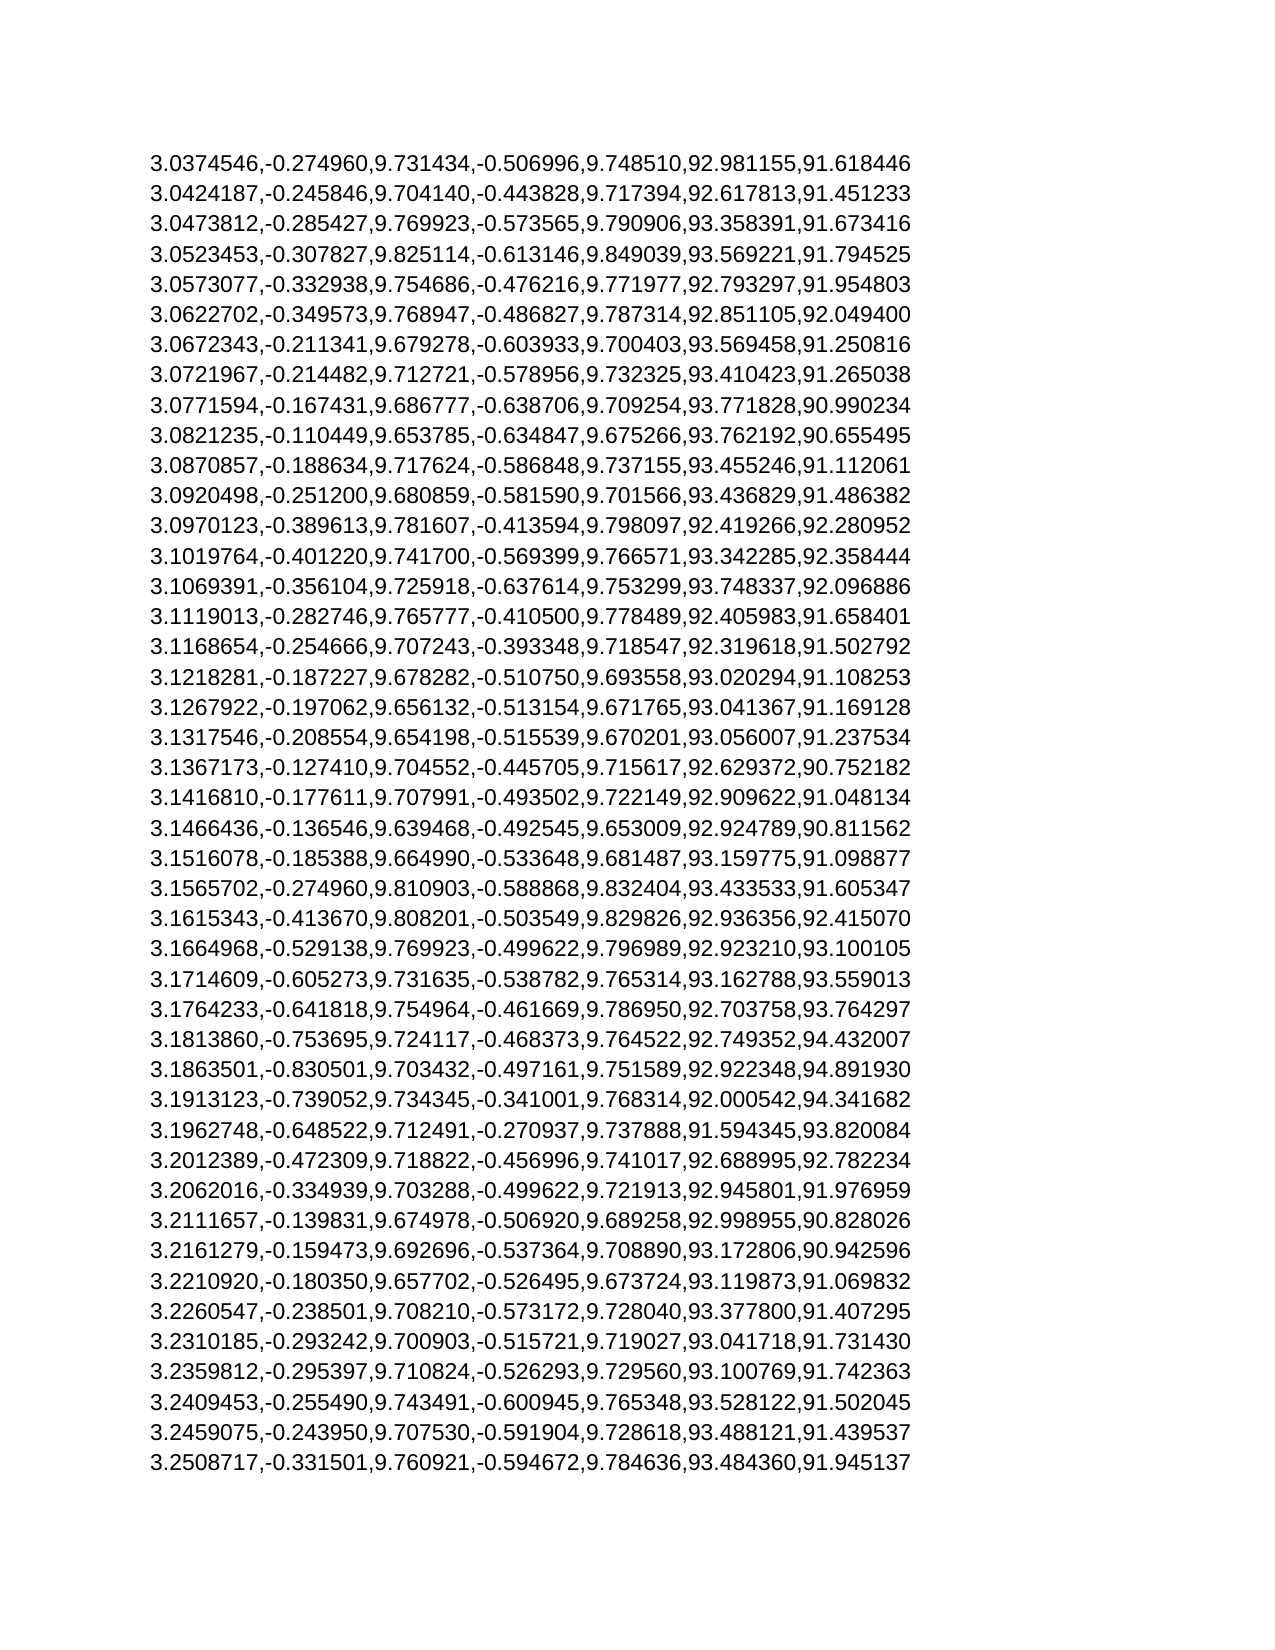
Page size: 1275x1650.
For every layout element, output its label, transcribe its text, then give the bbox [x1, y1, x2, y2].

text 3.2062016,-0.334939,9.703288,-0.499622,9.721913,92.945801,91.976959 [150, 1177, 1125, 1203]
text 3.2260547,-0.238501,9.708210,-0.573172,9.728040,93.377800,91.407295 [150, 1298, 1125, 1324]
text 3.1863501,-0.830501,9.703432,-0.497161,9.751589,92.922348,94.891930 [150, 1056, 1125, 1083]
text 3.1813860,-0.753695,9.724117,-0.468373,9.764522,92.749352,94.432007 [150, 1026, 1125, 1052]
text 3.0920498,-0.251200,9.680859,-0.581590,9.701566,93.436829,91.486382 [150, 482, 1125, 509]
text 3.0573077,-0.332938,9.754686,-0.476216,9.771977,92.793297,91.954803 [150, 271, 1125, 297]
text 3.1466436,-0.136546,9.639468,-0.492545,9.653009,92.924789,90.811562 [150, 814, 1125, 841]
text 3.2359812,-0.295397,9.710824,-0.526293,9.729560,93.100769,91.742363 [150, 1358, 1125, 1385]
text 3.1913123,-0.739052,9.734345,-0.341001,9.768314,92.000542,94.341682 [150, 1086, 1125, 1113]
text 3.2012389,-0.472309,9.718822,-0.456996,9.741017,92.688995,92.782234 [150, 1147, 1125, 1173]
text 3.1714609,-0.605273,9.731635,-0.538782,9.765314,93.162788,93.559013 [150, 966, 1125, 992]
text 3.2508717,-0.331501,9.760921,-0.594672,9.784636,93.484360,91.945137 [150, 1449, 1125, 1475]
text 3.2111657,-0.139831,9.674978,-0.506920,9.689258,92.998955,90.828026 [150, 1207, 1125, 1234]
text 3.1416810,-0.177611,9.707991,-0.493502,9.722149,92.909622,91.048134 [150, 784, 1125, 811]
text 3.0821235,-0.110449,9.653785,-0.634847,9.675266,93.762192,90.655495 [150, 422, 1125, 448]
text 3.1664968,-0.529138,9.769923,-0.499622,9.796989,92.923210,93.100105 [150, 935, 1125, 962]
text 3.1565702,-0.274960,9.810903,-0.588868,9.832404,93.433533,91.605347 [150, 875, 1125, 901]
text 3.1119013,-0.282746,9.765777,-0.410500,9.778489,92.405983,91.658401 [150, 603, 1125, 629]
text 3.1516078,-0.185388,9.664990,-0.533648,9.681487,93.159775,91.098877 [150, 845, 1125, 871]
text 3.1218281,-0.187227,9.678282,-0.510750,9.693558,93.020294,91.108253 [150, 663, 1125, 690]
text 3.2310185,-0.293242,9.700903,-0.515721,9.719027,93.041718,91.731430 [150, 1328, 1125, 1354]
text 3.1317546,-0.208554,9.654198,-0.515539,9.670201,93.056007,91.237534 [150, 724, 1125, 750]
text 3.0473812,-0.285427,9.769923,-0.573565,9.790906,93.358391,91.673416 [150, 210, 1125, 237]
text 3.1367173,-0.127410,9.704552,-0.445705,9.715617,92.629372,90.752182 [150, 754, 1125, 781]
text 3.1962748,-0.648522,9.712491,-0.270937,9.737888,91.594345,93.820084 [150, 1117, 1125, 1143]
text 3.1019764,-0.401220,9.741700,-0.569399,9.766571,93.342285,92.358444 [150, 543, 1125, 569]
text 3.1764233,-0.641818,9.754964,-0.461669,9.786950,92.703758,93.764297 [150, 996, 1125, 1022]
text 3.2161279,-0.159473,9.692696,-0.537364,9.708890,93.172806,90.942596 [150, 1237, 1125, 1264]
text 3.0374546,-0.274960,9.731434,-0.506996,9.748510,92.981155,91.618446 [150, 150, 1125, 176]
text 3.1267922,-0.197062,9.656132,-0.513154,9.671765,93.041367,91.169128 [150, 694, 1125, 720]
text 3.0970123,-0.389613,9.781607,-0.413594,9.798097,92.419266,92.280952 [150, 512, 1125, 539]
text 3.0771594,-0.167431,9.686777,-0.638706,9.709254,93.771828,90.990234 [150, 392, 1125, 418]
text 3.2409453,-0.255490,9.743491,-0.600945,9.765348,93.528122,91.502045 [150, 1388, 1125, 1415]
text 3.0870857,-0.188634,9.717624,-0.586848,9.737155,93.455246,91.112061 [150, 452, 1125, 478]
text 3.0672343,-0.211341,9.679278,-0.603933,9.700403,93.569458,91.250816 [150, 331, 1125, 358]
text 3.1069391,-0.356104,9.725918,-0.637614,9.753299,93.748337,92.096886 [150, 573, 1125, 599]
text 3.2210920,-0.180350,9.657702,-0.526495,9.673724,93.119873,91.069832 [150, 1268, 1125, 1294]
text 3.0622702,-0.349573,9.768947,-0.486827,9.787314,92.851105,92.049400 [150, 301, 1125, 327]
text 3.0424187,-0.245846,9.704140,-0.443828,9.717394,92.617813,91.451233 [150, 180, 1125, 207]
text 3.1168654,-0.254666,9.707243,-0.393348,9.718547,92.319618,91.502792 [150, 633, 1125, 660]
text 3.0721967,-0.214482,9.712721,-0.578956,9.732325,93.410423,91.265038 [150, 361, 1125, 388]
text 3.1615343,-0.413670,9.808201,-0.503549,9.829826,92.936356,92.415070 [150, 905, 1125, 932]
text 3.0523453,-0.307827,9.825114,-0.613146,9.849039,93.569221,91.794525 [150, 241, 1125, 267]
text 3.2459075,-0.243950,9.707530,-0.591904,9.728618,93.488121,91.439537 [150, 1419, 1125, 1445]
